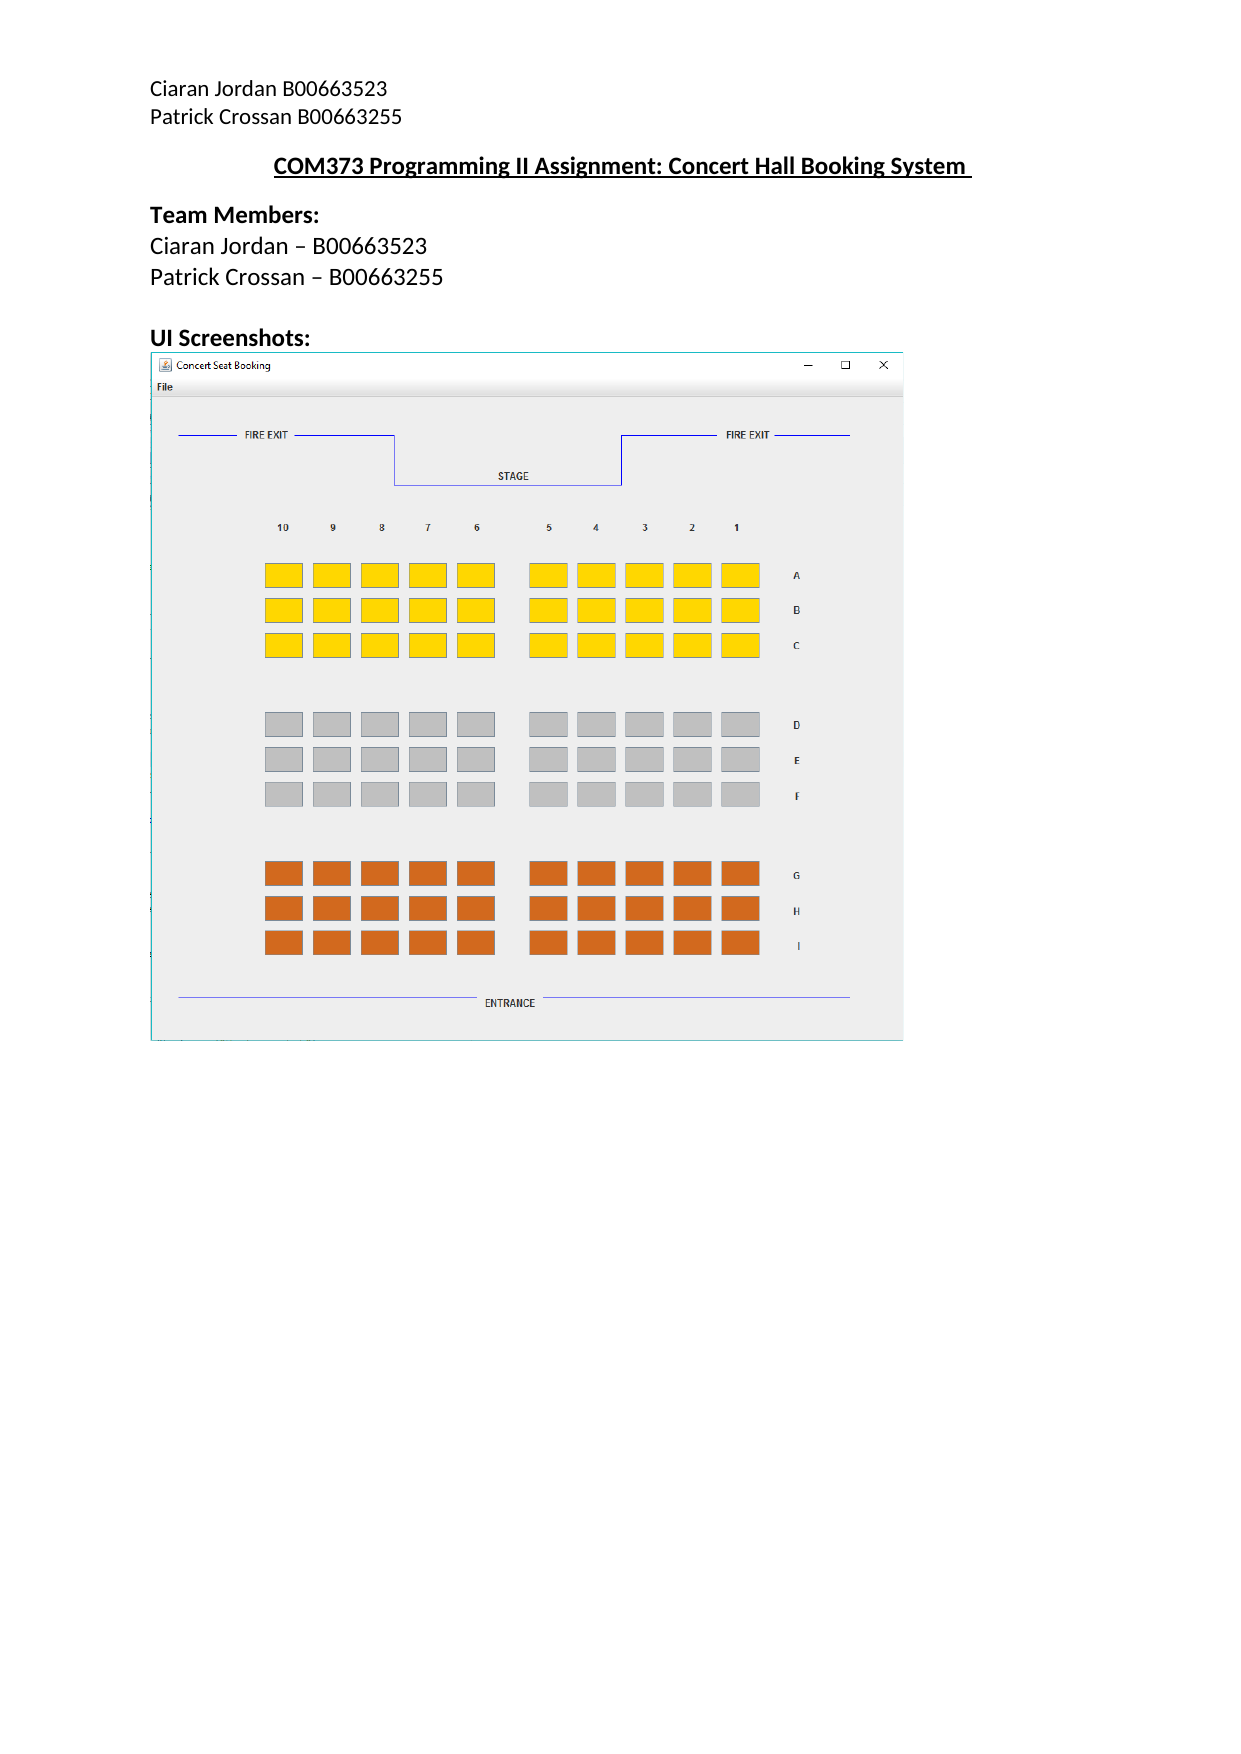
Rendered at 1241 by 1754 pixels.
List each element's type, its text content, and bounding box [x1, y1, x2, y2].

text COM373 Programming II Assignment: Concert Hall Booking System [150, 150, 1090, 181]
text Ciaran Jordan – B00663523 [150, 230, 1090, 261]
picture [150, 352, 904, 1041]
text Patrick Crossan – B00663255 [150, 261, 1090, 291]
text UI Screenshots: [150, 322, 1090, 352]
text Team Members: [150, 199, 1090, 230]
